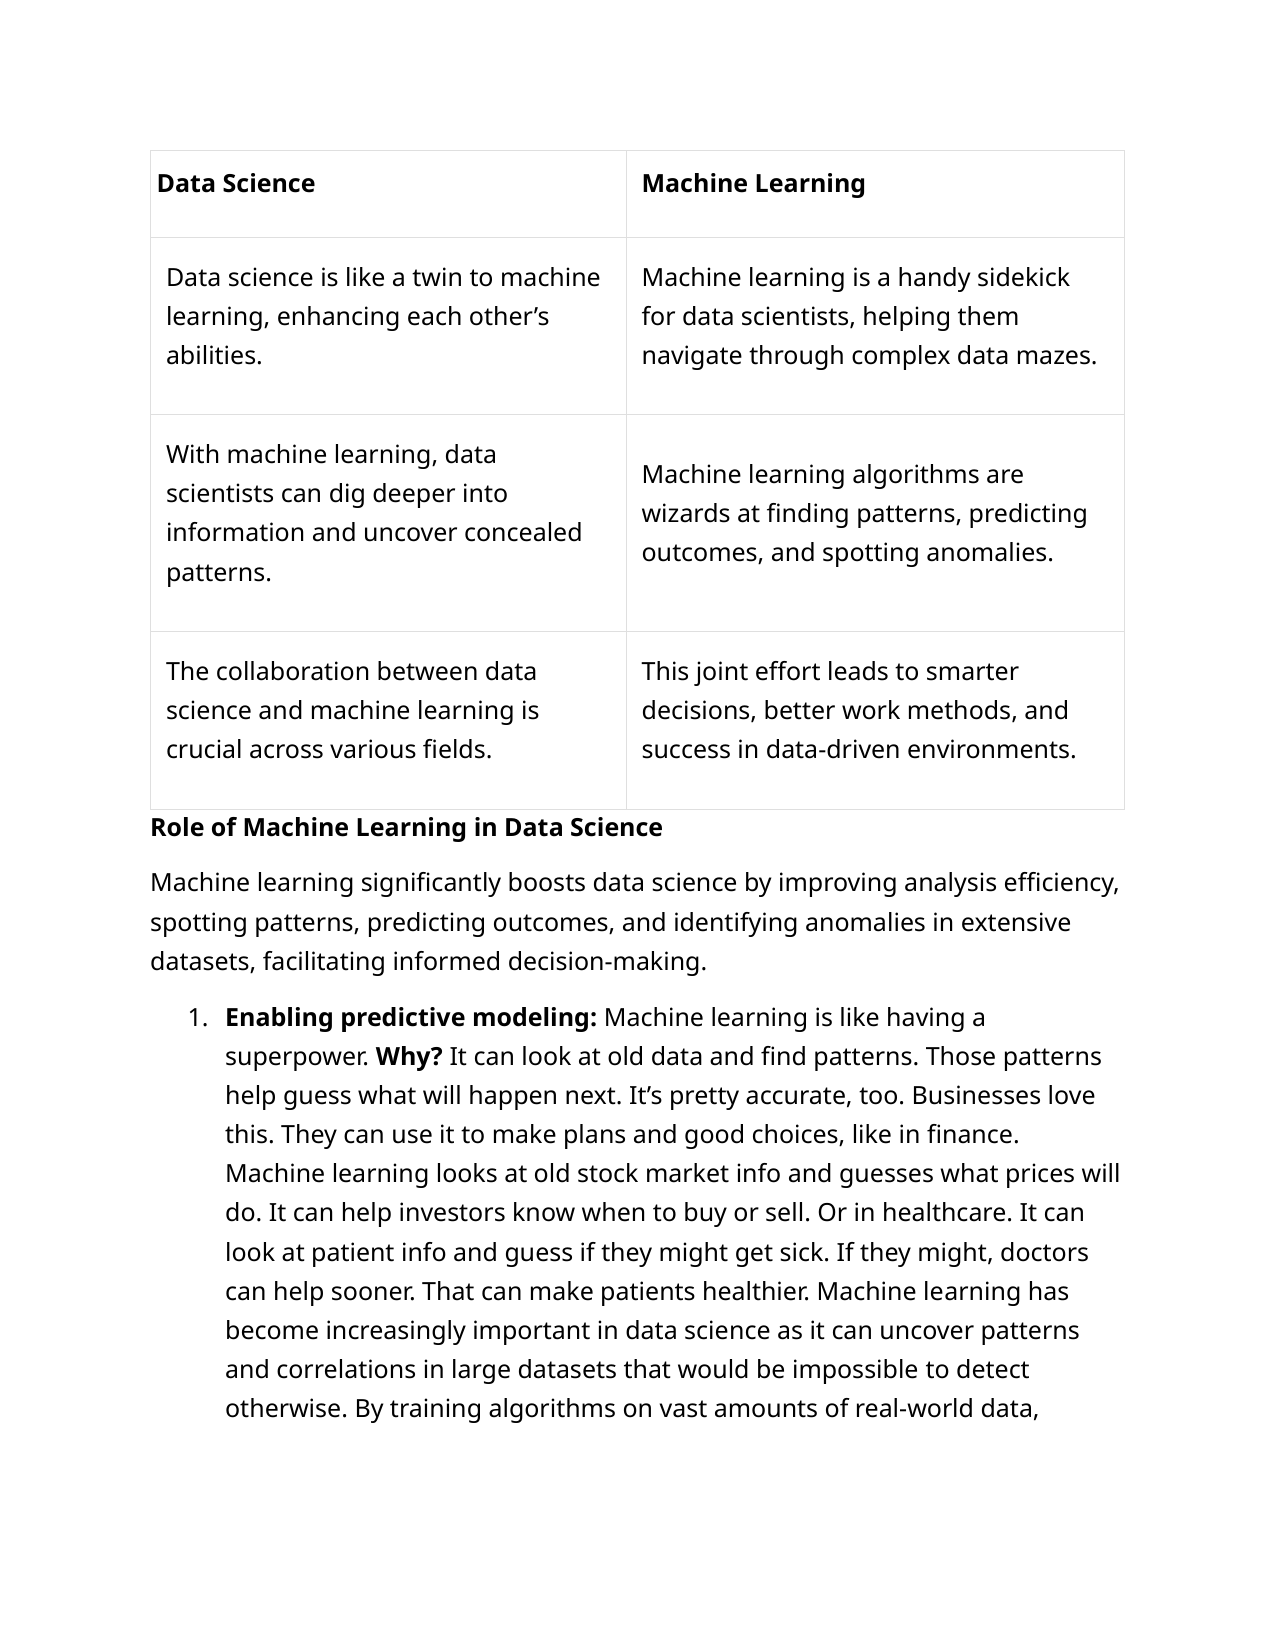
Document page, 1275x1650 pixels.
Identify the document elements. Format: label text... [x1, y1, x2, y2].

table_cell Data science is like a twin to machine learning, enhancing each other’s abilities. [151, 238, 626, 414]
table_cell Machine learning algorithms are wizards at finding patterns, predicting outcomes, and spotting anomalies. [627, 415, 1124, 631]
text Role of Machine Learning in Data Science [150, 810, 1125, 843]
table_header Machine Learning [627, 151, 1124, 237]
table_cell Machine learning is a handy sidekick for data scientists, helping them navigate through complex data mazes. [627, 238, 1124, 414]
table_cell The collaboration between data science and machine learning is crucial across various fields. [151, 632, 626, 809]
table_cell With machine learning, data scientists can dig deeper into information and uncover concealed patterns. [151, 415, 626, 631]
table_header Data Science [151, 151, 626, 237]
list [187, 999, 1125, 1425]
text Machine learning significantly boosts data science by improving analysis efficiency, spotting patterns, predicting outcomes, and identifying anomalies in extensive datasets, facilitating informed decision-making. [150, 865, 1125, 977]
table_cell This joint effort leads to smarter decisions, better work methods, and success in data-driven environments. [627, 632, 1124, 809]
